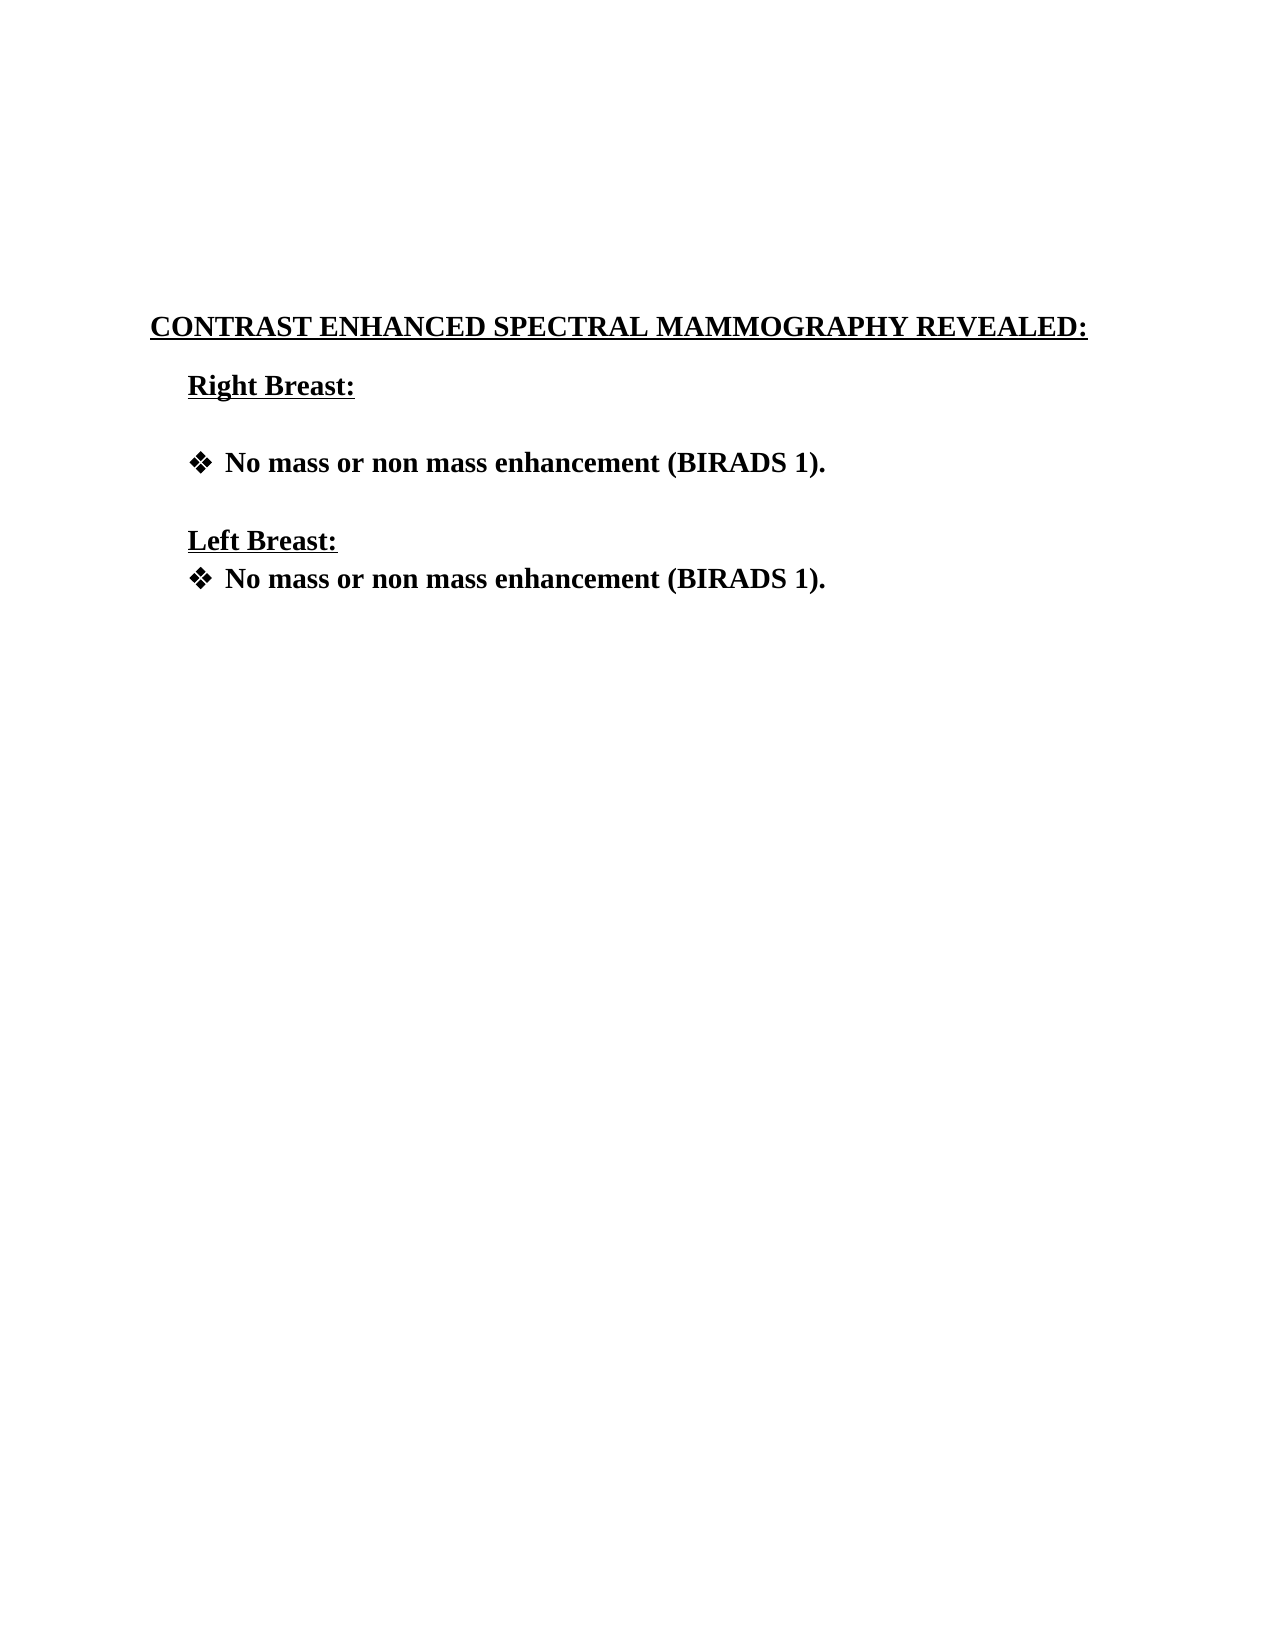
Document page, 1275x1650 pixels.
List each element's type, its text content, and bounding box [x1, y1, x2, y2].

list No mass or non mass enhancement (BIRADS 1). [187, 561, 1125, 595]
list No mass or non mass enhancement (BIRADS 1). [187, 446, 1125, 479]
text Right Breast: [150, 368, 1122, 402]
text CONTRAST ENHANCED SPECTRAL MAMMOGRAPHY REVEALED: [150, 309, 1125, 343]
text Left Breast: [150, 523, 1122, 556]
